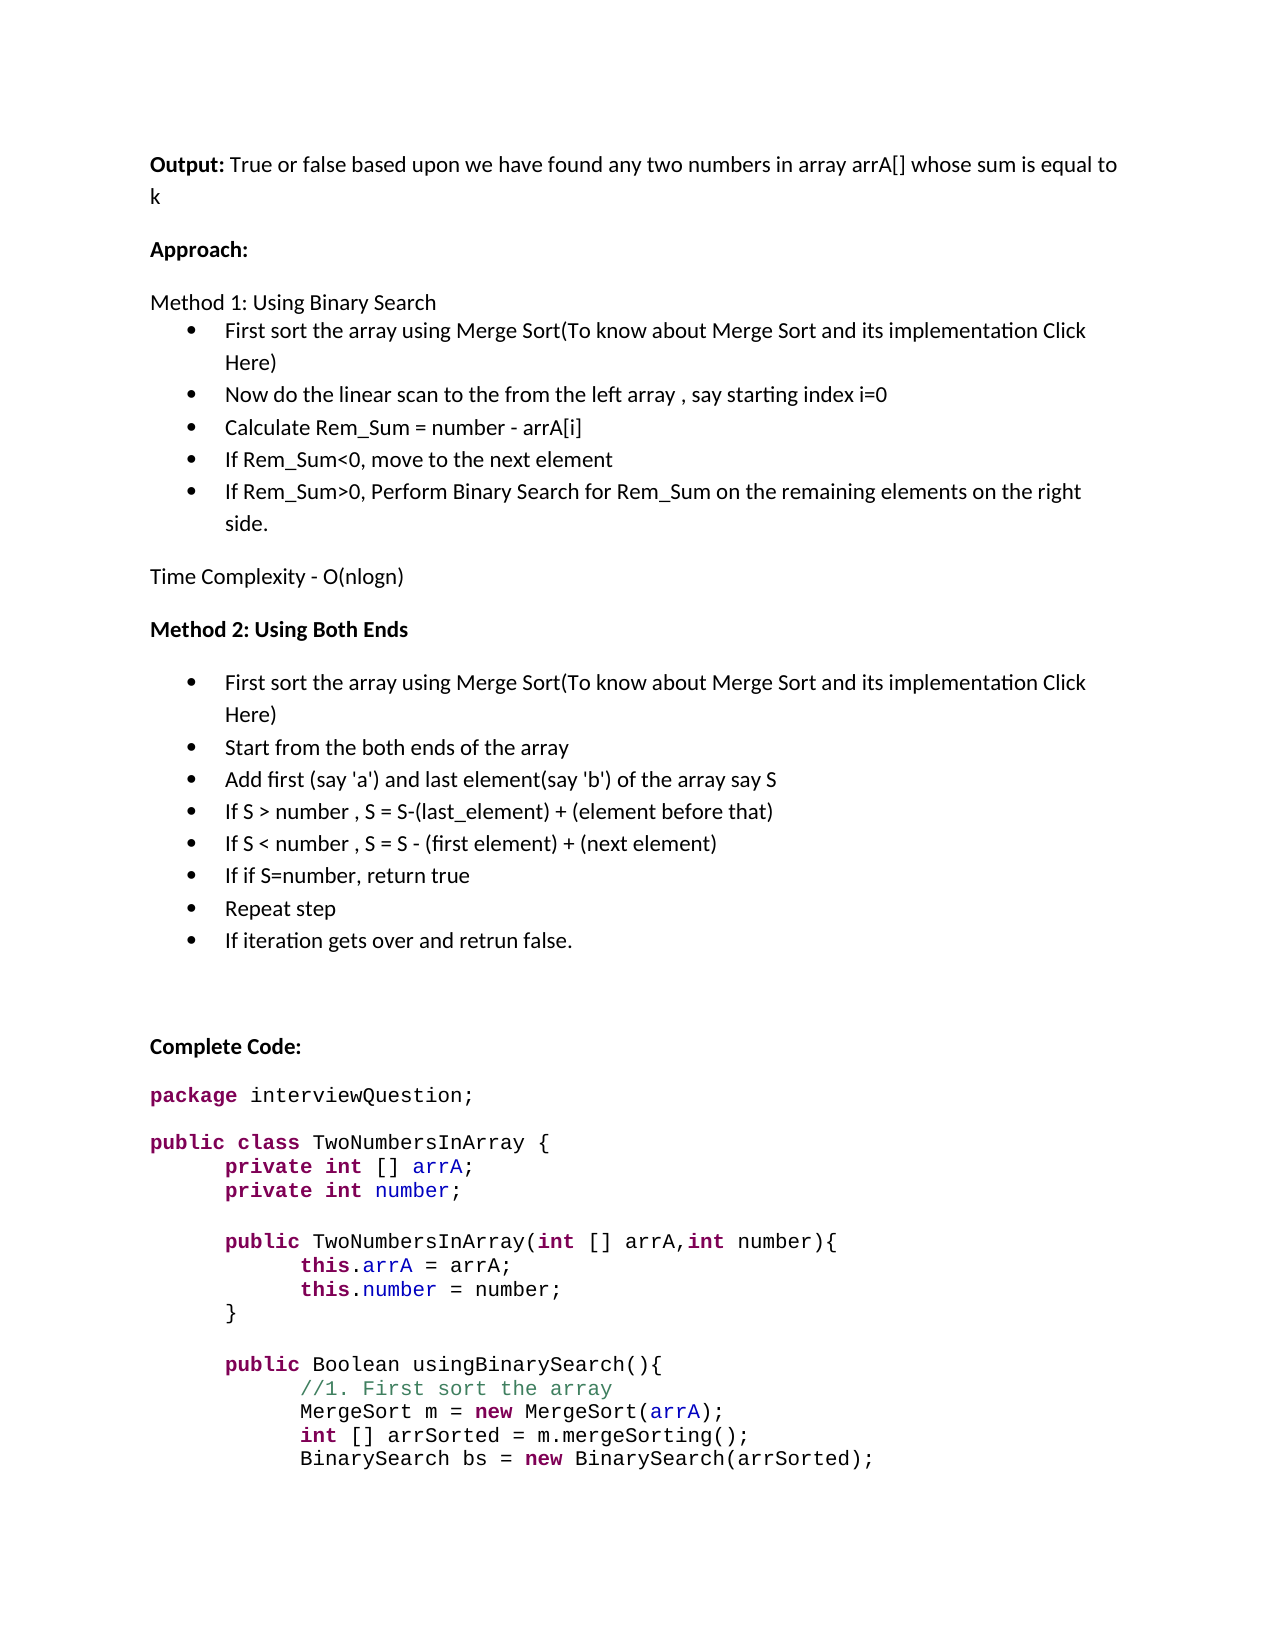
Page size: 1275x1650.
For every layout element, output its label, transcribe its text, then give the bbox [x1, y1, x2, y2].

text //1. First sort the array [150, 1377, 1125, 1401]
text Time Complexity - O(nlogn) [150, 562, 1125, 590]
text Method 1: Using Binary Search [150, 288, 1125, 316]
text Method 2: Using Both Ends [150, 615, 1125, 643]
text Complete Code: [150, 1032, 1125, 1060]
list First sort the array using Merge Sort(To know about Merge Sort and its implementation Click Here) [187, 668, 1125, 729]
list Calculate Rem_Sum = number - arrA[i] [187, 413, 1125, 441]
list If Rem_Sum<0, move to the next element [187, 445, 1125, 473]
list If Rem_Sum>0, Perform Binary Search for Rem_Sum on the remaining elements on the right side. [187, 477, 1125, 537]
text } [150, 1302, 1125, 1326]
text int [] arrSorted = m.mergeSorting(); [150, 1425, 1125, 1448]
text private int number; [150, 1179, 1125, 1203]
text public Boolean usingBinarySearch(){ [150, 1354, 1125, 1377]
text package interviewQuestion; [150, 1085, 1125, 1109]
list Add first (say 'a') and last element(say 'b') of the array say S [187, 765, 1125, 793]
list Now do the linear scan to the from the left array , say starting index i=0 [187, 381, 1125, 409]
list If S < number , S = S - (first element) + (next element) [187, 829, 1125, 857]
text public TwoNumbersInArray(int [] arrA,int number){ [150, 1231, 1125, 1255]
text Output: True or false based upon we have found any two numbers in array arrA[] whose sum is equal to k [150, 150, 1125, 210]
list If if S=number, return true [187, 862, 1125, 889]
text this.number = number; [150, 1278, 1125, 1302]
list First sort the array using Merge Sort(To know about Merge Sort and its implementation Click Here) [187, 316, 1125, 376]
text this.arrA = arrA; [150, 1255, 1125, 1278]
text MergeSort m = new MergeSort(arrA); [150, 1401, 1125, 1425]
text public class TwoNumbersInArray { [150, 1132, 1125, 1156]
list If iteration gets over and retrun false. [187, 926, 1125, 954]
text private int [] arrA; [150, 1156, 1125, 1179]
list Start from the both ends of the array [187, 733, 1125, 761]
list If S > number , S = S-(last_element) + (element before that) [187, 797, 1125, 825]
text Approach: [150, 235, 1125, 263]
list Repeat step [187, 894, 1125, 922]
text BinarySearch bs = new BinarySearch(arrSorted); [150, 1448, 1125, 1472]
